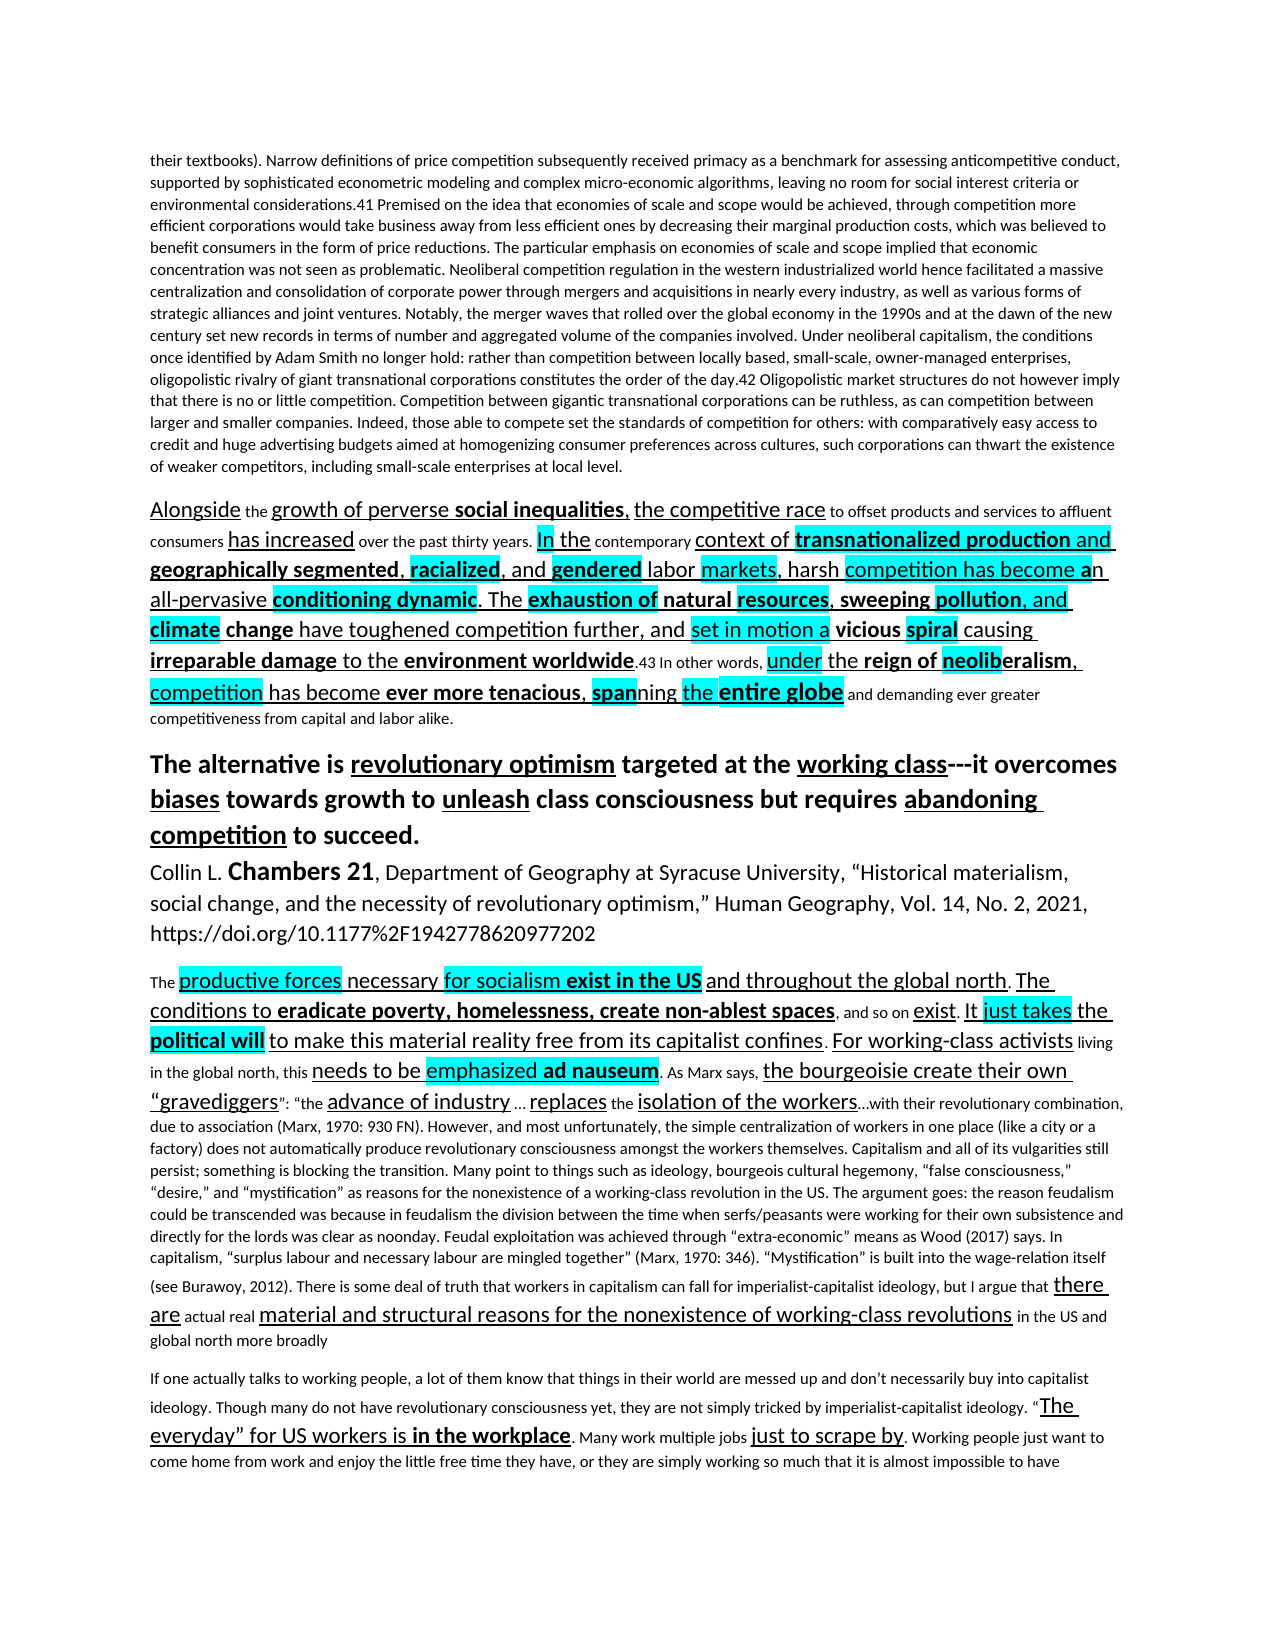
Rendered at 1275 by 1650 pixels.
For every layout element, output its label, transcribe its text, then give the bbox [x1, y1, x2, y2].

text Collin L. Chambers 21, Department of Geography at Syracuse University, “Historical materialism, social change, and the necessity of revolutionary optimism,” Human Geography, Vol. 14, No. 2, 2021, https://doi.org/10.1177%2F1942778620977202 [150, 854, 1125, 947]
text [150, 150, 1125, 477]
subtitle The alternative is revolutionary optimism targeted at the working class---it overcomes biases towards growth to unleash class consciousness but requires abandoning competition to succeed. [150, 747, 1125, 851]
text Alongside the growth of perverse social inequalities, the competitive race to offset products and services to affluent consumers has increased over the past thirty years. In the contemporary context of transnationalized production and geographically segmented, racialized, and gendered labor markets, harsh competition has become an all-pervasive conditioning dynamic. The exhaustion of natural resources, sweeping pollution, and climate change have toughened competition further, and set in motion a vicious spiral causing irreparable damage to the environment worldwide.43 In other words, under the reign of neoliberalism, competition has become ever more tenacious, spanning the entire globe and demanding ever greater competitiveness from capital and labor alike. [150, 495, 1125, 729]
text The productive forces necessary for socialism exist in the US and throughout the global north. The conditions to eradicate poverty, homelessness, create non-ablest spaces, and so on exist. It just takes the political will to make this material reality free from its capitalist confines. For working-class activists living in the global north, this needs to be emphasized ad nauseum. As Marx says, the bourgeoisie create their own “gravediggers”: “the advance of industry … replaces the isolation of the workers…with their revolutionary combination, due to association (Marx, 1970: 930 FN). However, and most unfortunately, the simple centralization of workers in one place (like a city or a factory) does not automatically produce revolutionary consciousness amongst the workers themselves. Capitalism and all of its vulgarities still persist; something is blocking the transition. Many point to things such as ideology, bourgeois cultural hegemony, “false consciousness,” “desire,” and “mystification” as reasons for the nonexistence of a working-class revolution in the US. The argument goes: the reason feudalism could be transcended was because in feudalism the division between the time when serfs/peasants were working for their own subsistence and directly for the lords was clear as noonday. Feudal exploitation was achieved through “extra-economic” means as Wood (2017) says. In capitalism, “surplus labour and necessary labour are mingled together” (Marx, 1970: 346). “Mystification” is built into the wage-relation itself (see Burawoy, 2012). There is some deal of truth that workers in capitalism can fall for imperialist-capitalist ideology, but I argue that there are actual real material and structural reasons for the nonexistence of working-class revolutions in the US and global north more broadly [150, 966, 1125, 1350]
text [150, 1368, 1125, 1471]
